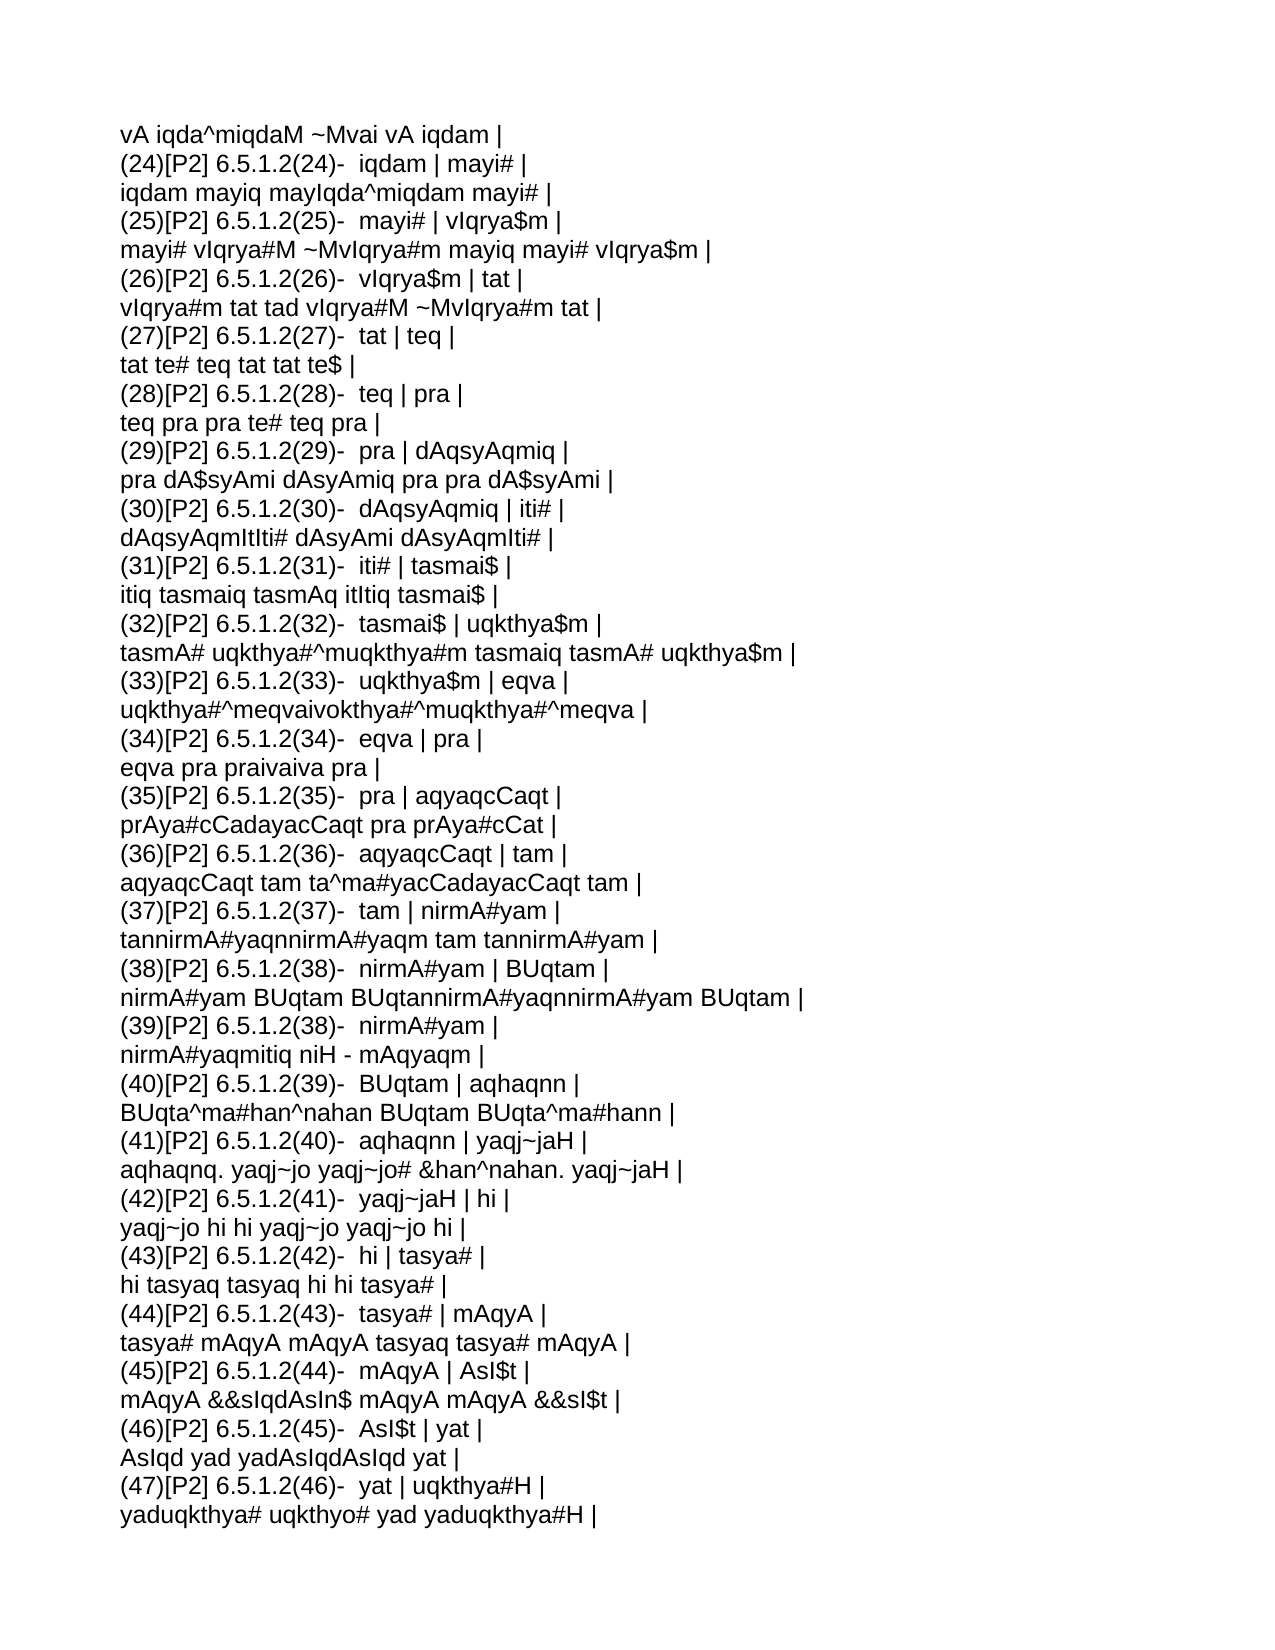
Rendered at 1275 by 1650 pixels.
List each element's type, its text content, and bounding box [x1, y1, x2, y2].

text hi tasyaq tasyaq hi hi tasya# | [120, 1270, 1200, 1299]
text vIqrya#m tat tad vIqrya#M ~MvIqrya#m tat | [120, 292, 1200, 321]
text (30)[P2] 6.5.1.2(30)- dAqsyAqmiq | iti# | [120, 494, 1200, 522]
text (31)[P2] 6.5.1.2(31)- iti# | tasmai$ | [120, 551, 1200, 580]
text tat te# teq tat tat te$ | [120, 350, 1200, 379]
text (25)[P2] 6.5.1.2(25)- mayi# | vIqrya$m | [120, 206, 1200, 235]
text dAqsyAqmItIti# dAsyAmi dAsyAqmIti# | [120, 522, 1200, 551]
text (33)[P2] 6.5.1.2(33)- uqkthya$m | eqva | [120, 666, 1200, 695]
text (28)[P2] 6.5.1.2(28)- teq | pra | [120, 379, 1200, 407]
text (26)[P2] 6.5.1.2(26)- vIqrya$m | tat | [120, 264, 1200, 292]
text mAqyA &&sIqdAsIn$ mAqyA mAqyA &&sI$t | [120, 1385, 1200, 1414]
text itiq tasmaiq tasmAq itItiq tasmai$ | [120, 580, 1200, 609]
text (45)[P2] 6.5.1.2(44)- mAqyA | AsI$t | [120, 1356, 1200, 1385]
text nirmA#yam BUqtam BUqtannirmA#yaqnnirmA#yam BUqtam | [120, 982, 1200, 1011]
text aqhaqnq. yaqj~jo yaqj~jo# &han^nahan. yaqj~jaH | [120, 1155, 1200, 1184]
text (34)[P2] 6.5.1.2(34)- eqva | pra | [120, 724, 1200, 752]
text tannirmA#yaqnnirmA#yaqm tam tannirmA#yam | [120, 925, 1200, 954]
text (38)[P2] 6.5.1.2(38)- nirmA#yam | BUqtam | [120, 954, 1200, 982]
text (29)[P2] 6.5.1.2(29)- pra | dAqsyAqmiq | [120, 436, 1200, 465]
text (32)[P2] 6.5.1.2(32)- tasmai$ | uqkthya$m | [120, 609, 1200, 637]
text iqdam mayiq mayIqda^miqdam mayi# | [120, 177, 1200, 206]
text AsIqd yad yadAsIqdAsIqd yat | [120, 1442, 1200, 1471]
text mayi# vIqrya#M ~MvIqrya#m mayiq mayi# vIqrya$m | [120, 235, 1200, 264]
text uqkthya#^meqvaivokthya#^muqkthya#^meqva | [120, 695, 1200, 724]
text nirmA#yaqmitiq niH - mAqyaqm | [120, 1040, 1200, 1069]
text (36)[P2] 6.5.1.2(36)- aqyaqcCaqt | tam | [120, 839, 1200, 867]
text yaqj~jo hi hi yaqj~jo yaqj~jo hi | [120, 1212, 1200, 1241]
text (24)[P2] 6.5.1.2(24)- iqdam | mayi# | [120, 149, 1200, 177]
text eqva pra praivaiva pra | [120, 752, 1200, 781]
text teq pra pra te# teq pra | [120, 407, 1200, 436]
text (39)[P2] 6.5.1.2(38)- nirmA#yam | [120, 1011, 1200, 1040]
text (41)[P2] 6.5.1.2(40)- aqhaqnn | yaqj~jaH | [120, 1126, 1200, 1155]
text aqyaqcCaqt tam ta^ma#yacCadayacCaqt tam | [120, 867, 1200, 896]
text tasmA# uqkthya#^muqkthya#m tasmaiq tasmA# uqkthya$m | [120, 637, 1200, 666]
text BUqta^ma#han^nahan BUqtam BUqta^ma#hann | [120, 1097, 1200, 1126]
text (47)[P2] 6.5.1.2(46)- yat | uqkthya#H | [120, 1471, 1200, 1500]
text (44)[P2] 6.5.1.2(43)- tasya# | mAqyA | [120, 1299, 1200, 1327]
text (42)[P2] 6.5.1.2(41)- yaqj~jaH | hi | [120, 1184, 1200, 1212]
text (46)[P2] 6.5.1.2(45)- AsI$t | yat | [120, 1414, 1200, 1442]
text pra dA$syAmi dAsyAmiq pra pra dA$syAmi | [120, 465, 1200, 494]
text (35)[P2] 6.5.1.2(35)- pra | aqyaqcCaqt | [120, 781, 1200, 810]
text tasya# mAqyA mAqyA tasyaq tasya# mAqyA | [120, 1327, 1200, 1356]
text (43)[P2] 6.5.1.2(42)- hi | tasya# | [120, 1241, 1200, 1270]
text vA iqda^miqdaM ~Mvai vA iqdam | [120, 120, 1200, 149]
text yaduqkthya# uqkthyo# yad yaduqkthya#H | [120, 1500, 1200, 1529]
text (37)[P2] 6.5.1.2(37)- tam | nirmA#yam | [120, 896, 1200, 925]
text (27)[P2] 6.5.1.2(27)- tat | teq | [120, 321, 1200, 350]
text prAya#cCadayacCaqt pra prAya#cCat | [120, 810, 1200, 839]
text (40)[P2] 6.5.1.2(39)- BUqtam | aqhaqnn | [120, 1069, 1200, 1097]
